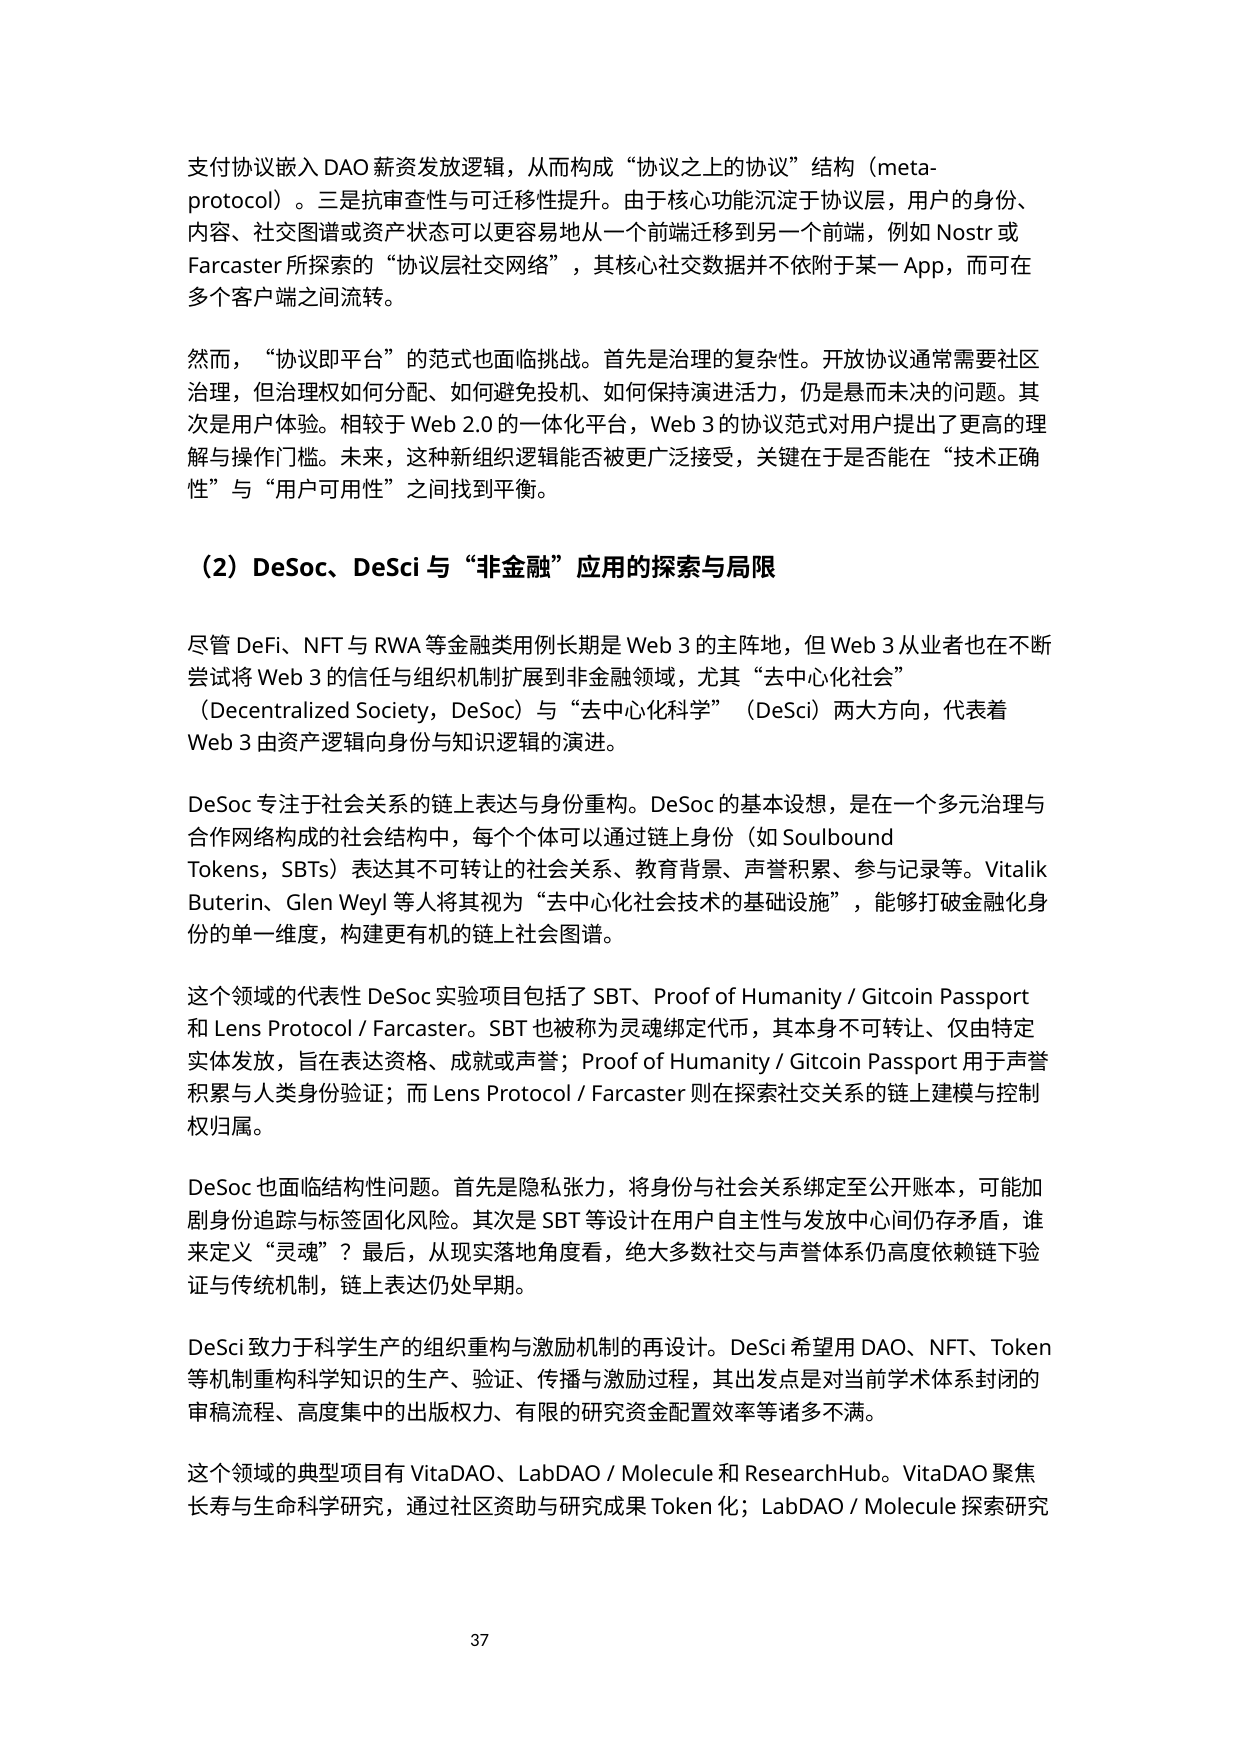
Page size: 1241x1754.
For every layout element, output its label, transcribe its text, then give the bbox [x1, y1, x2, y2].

text DeSoc专注于社会关系的链上表达与身份重构。DeSoc的基本设想，是在一个多元治理与合作网络构成的社会结构中，每个个体可以通过链上身份（如Soulbound Tokens，SBTs）表达其不可转让的社会关系、教育背景、声誉积累、参与记录等。Vitalik Buterin、Glen Weyl 等人将其视为“去中心化社会技术的基础设施”，能够打破金融化身份的单一维度，构建更有机的链上社会图谱。 [187, 787, 1053, 949]
text 尽管DeFi、NFT与RWA等金融类用例长期是Web 3的主阵地，但Web 3从业者也在不断尝试将Web 3的信任与组织机制扩展到非金融领域，尤其“去中心化社会”（Decentralized Society，DeSoc）与“去中心化科学”（DeSci）两大方向，代表着Web 3由资产逻辑向身份与知识逻辑的演进。 [187, 627, 1053, 757]
text DeSci致力于科学生产的组织重构与激励机制的再设计。DeSci希望用DAO、NFT、Token等机制重构科学知识的生产、验证、传播与激励过程，其出发点是对当前学术体系封闭的审稿流程、高度集中的出版权力、有限的研究资金配置效率等诸多不满。 [187, 1329, 1053, 1427]
text 然而，“协议即平台”的范式也面临挑战。首先是治理的复杂性。开放协议通常需要社区治理，但治理权如何分配、如何避免投机、如何保持演进活力，仍是悬而未决的问题。其次是用户体验。相较于Web 2.0的一体化平台，Web 3的协议范式对用户提出了更高的理解与操作门槛。未来，这种新组织逻辑能否被更广泛接受，关键在于是否能在“技术正确性”与“用户可用性”之间找到平衡。 [187, 342, 1053, 504]
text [187, 150, 1053, 312]
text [187, 1456, 1053, 1521]
text 这个领域的代表性DeSoc实验项目包括了SBT、Proof of Humanity / Gitcoin Passport和Lens Protocol / Farcaster。SBT也被称为灵魂绑定代币，其本身不可转让、仅由特定实体发放，旨在表达资格、成就或声誉；Proof of Humanity / Gitcoin Passport用于声誉积累与人类身份验证；而Lens Protocol / Farcaster则在探索社交关系的链上建模与控制权归属。 [187, 978, 1053, 1141]
text DeSoc也面临结构性问题。首先是隐私张力，将身份与社会关系绑定至公开账本，可能加剧身份追踪与标签固化风险。其次是SBT等设计在用户自主性与发放中心间仍存矛盾，谁来定义“灵魂”？最后，从现实落地角度看，绝大多数社交与声誉体系仍高度依赖链下验证与传统机制，链上表达仍处早期。 [187, 1170, 1053, 1300]
subtitle （2）DeSoc、DeSci 与“非金融”应用的探索与局限 [187, 533, 1053, 598]
